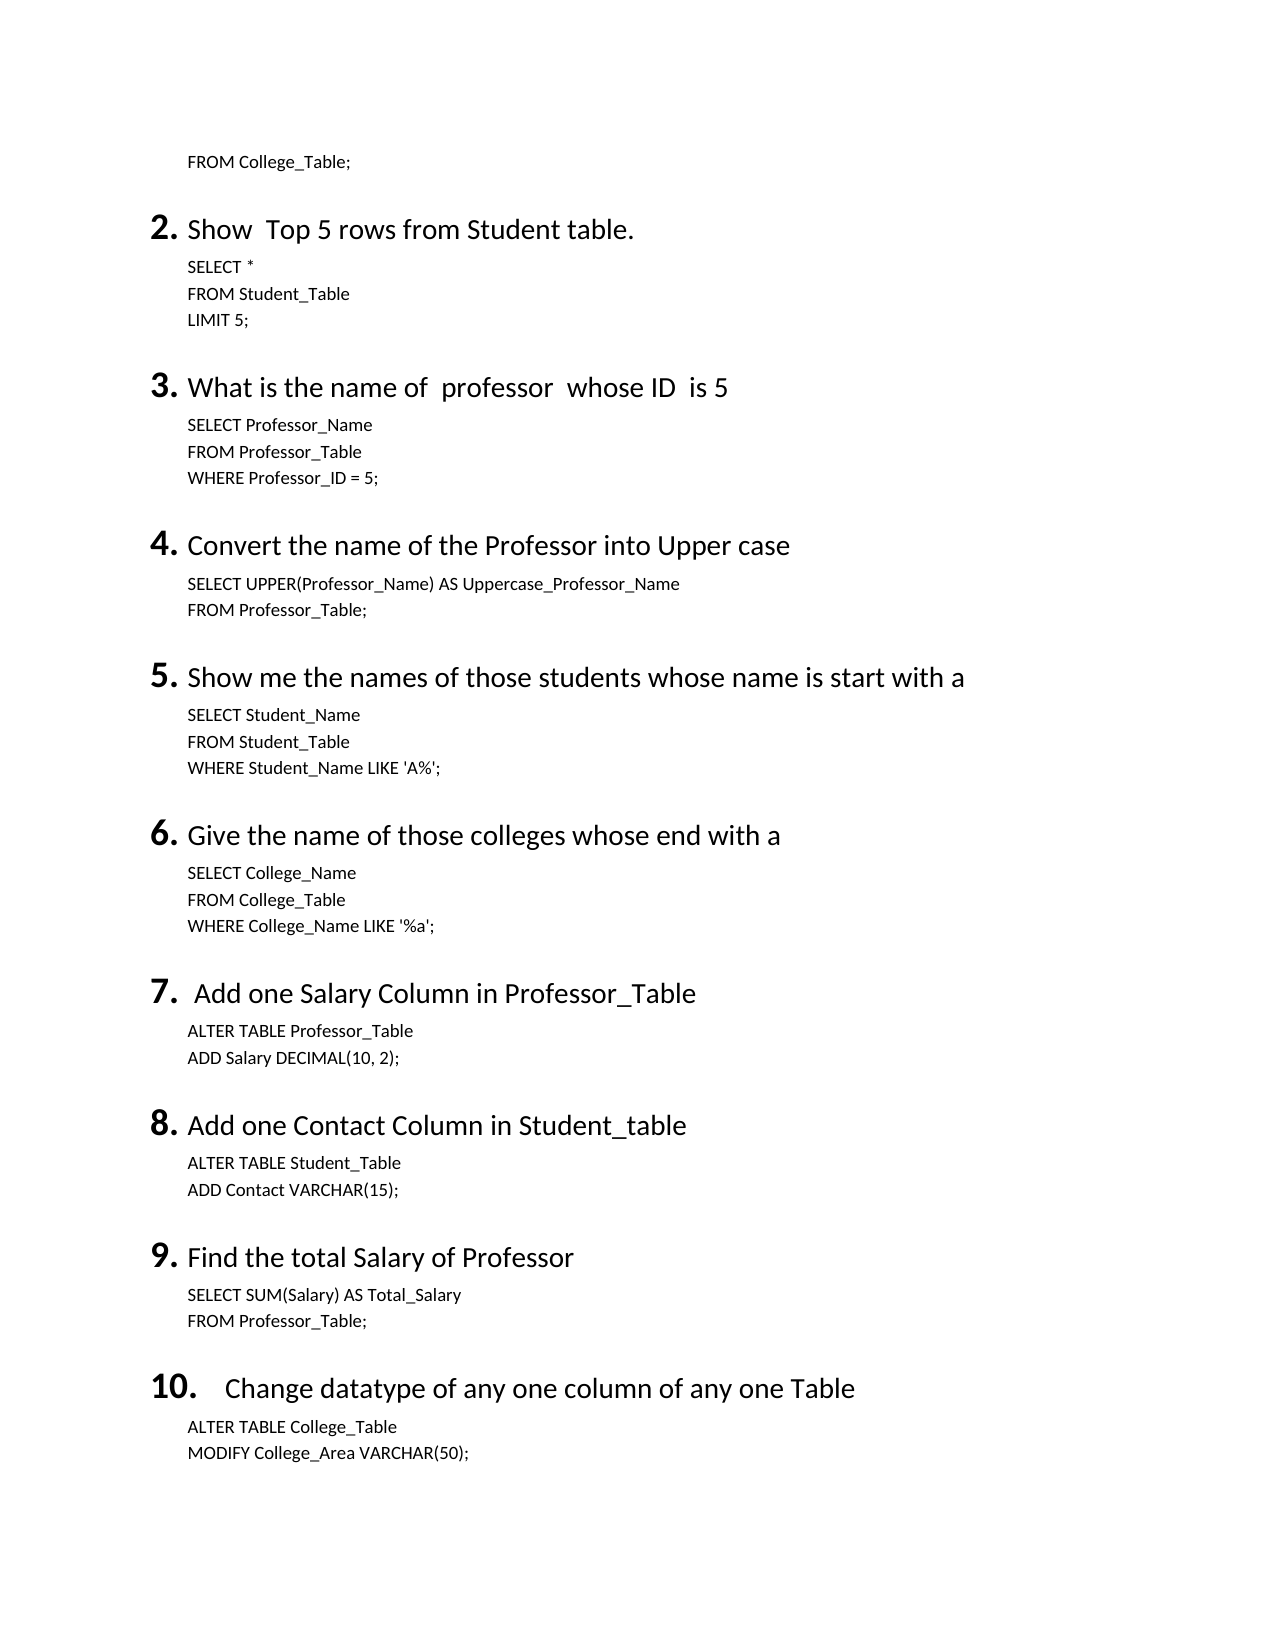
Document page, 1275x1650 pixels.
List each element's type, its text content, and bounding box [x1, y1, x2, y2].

list FROM College_Table; [187, 150, 1125, 173]
list ALTER TABLE Student_Table [187, 1151, 1125, 1174]
list SELECT * [187, 255, 1125, 278]
list ADD Salary DECIMAL(10, 2); [187, 1046, 1125, 1069]
list Show Top 5 rows from Student table. [150, 203, 1125, 248]
list SELECT College_Name [187, 862, 1125, 884]
list SELECT Professor_Name [187, 413, 1125, 436]
list Add one Salary Column in Professor_Table [150, 967, 1125, 1013]
list Find the total Salary of Professor [150, 1231, 1125, 1276]
list SELECT UPPER(Professor_Name) AS Uppercase_Professor_Name [187, 572, 1125, 594]
list Show me the names of those students whose name is start with a [150, 651, 1125, 697]
list FROM Professor_Table; [187, 598, 1125, 621]
list ADD Contact VARCHAR(15); [187, 1178, 1125, 1201]
list FROM Professor_Table; [187, 1309, 1125, 1332]
list WHERE Student_Name LIKE 'A%'; [187, 756, 1125, 779]
list SELECT Student_Name [187, 703, 1125, 726]
list Convert the name of the Professor into Upper case [150, 519, 1125, 565]
list ALTER TABLE College_Table [187, 1415, 1125, 1438]
list Give the name of those colleges whose end with a [150, 809, 1125, 855]
list What is the name of professor whose ID is 5 [150, 361, 1125, 407]
list MODIFY College_Area VARCHAR(50); [187, 1441, 1125, 1464]
list WHERE Professor_ID = 5; [187, 466, 1125, 489]
list WHERE College_Name LIKE '%a'; [187, 914, 1125, 937]
list FROM Student_Table [187, 730, 1125, 753]
list FROM Student_Table [187, 282, 1125, 305]
list Add one Contact Column in Student_table [150, 1099, 1125, 1144]
list SELECT SUM(Salary) AS Total_Salary [187, 1283, 1125, 1306]
list FROM College_Table [187, 888, 1125, 911]
list ALTER TABLE Professor_Table [187, 1020, 1125, 1043]
list FROM Professor_Table [187, 440, 1125, 463]
list Change datatype of any one column of any one Table [150, 1362, 1125, 1408]
list LIMIT 5; [187, 308, 1125, 331]
